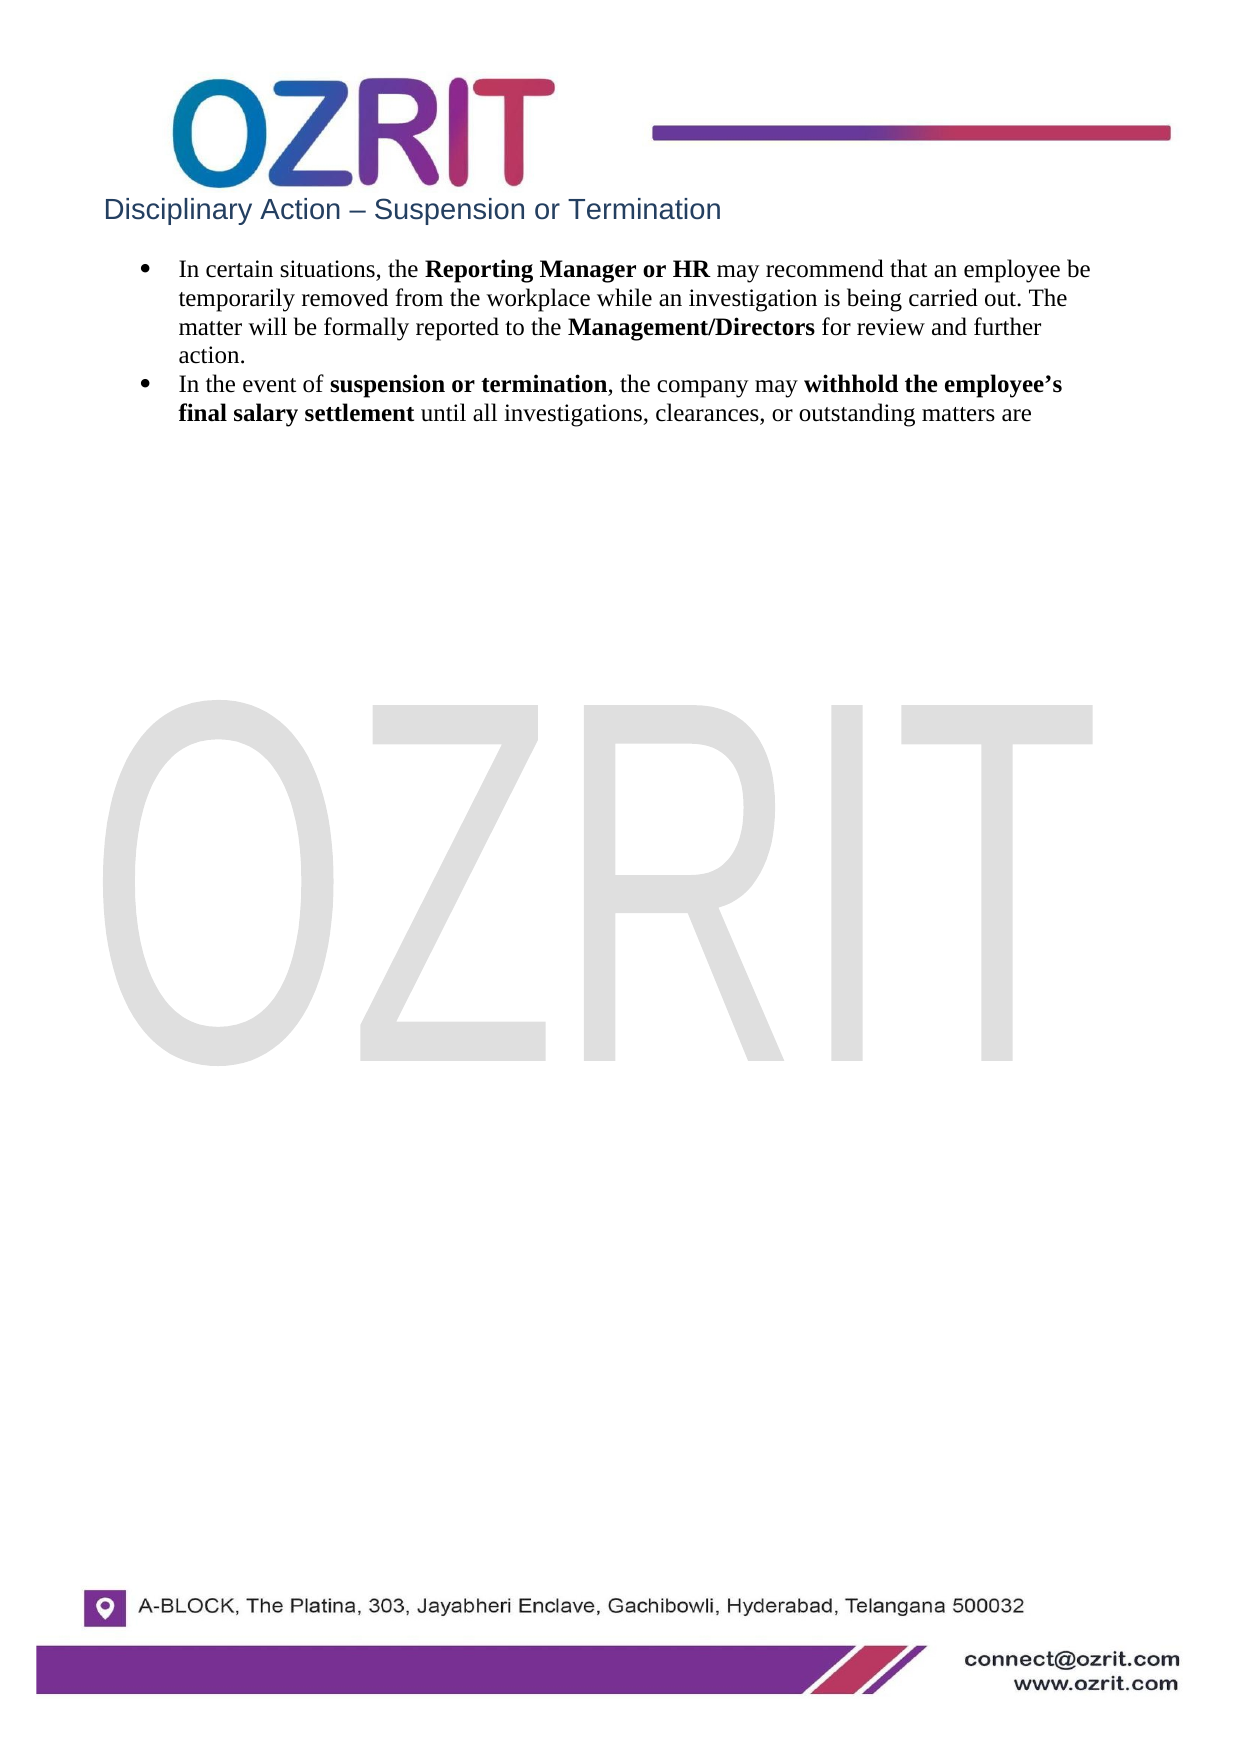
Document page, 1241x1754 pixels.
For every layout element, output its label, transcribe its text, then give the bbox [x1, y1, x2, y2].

subtitle Disciplinary Action – Suspension or Termination [103, 192, 1093, 225]
picture [36, 1585, 1183, 1700]
list In the event of suspension or termination, the company may withhold the employee’s final salary settlement until all investigations, clearances, or outstanding matters are [141, 398, 1093, 456]
picture [162, 71, 1183, 193]
list In certain situations, the Reporting Manager or HR may recommend that an employee be temporarily removed from the workplace while an investigation is being carried out. The matter will be formally reported to the Management/Directors for review and further action. [141, 254, 1093, 369]
